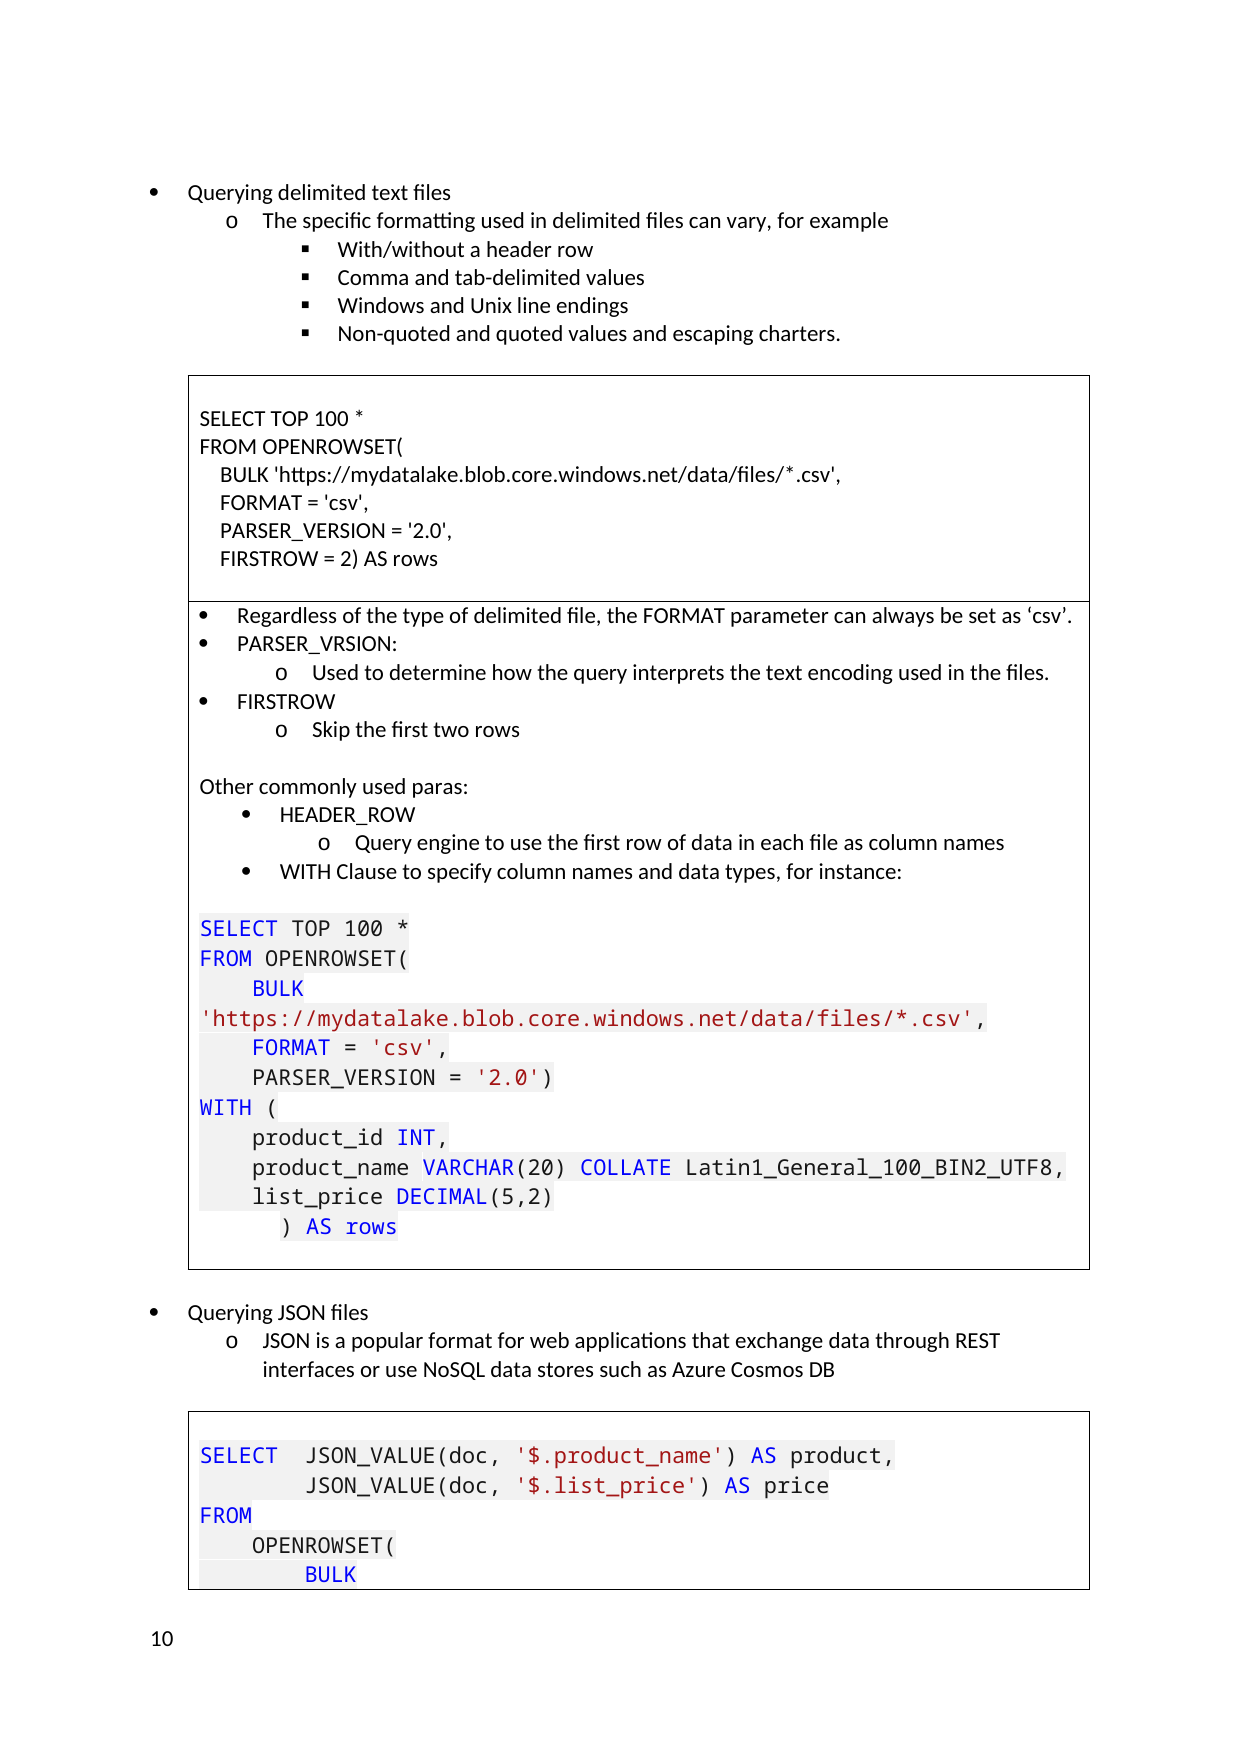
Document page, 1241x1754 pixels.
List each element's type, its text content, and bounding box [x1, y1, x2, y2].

table_cell Regardless of the type of delimited file, the FORMAT parameter can always be set as ‘csv’. PARSER_VRSION: Used to determine how the query interprets the text encoding used in the files. FIRSTROW Skip the first two rows Other commonly used paras: HEADER_ROW Query engine to use the first row of data in each file as column names WITH Clause to specify column names and data types, for instance: SELECT TOP 100 * FROM OPENROWSET( BULK 'https://mydatalake.blob.core.windows.net/data/files/*.csv', FORMAT = 'csv', PARSER_VERSION = '2.0') WITH ( product_id INT, product_name VARCHAR(20) COLLATE Latin1_General_100_BIN2_UTF8, list_price DECIMAL(5,2) ) AS rows [189, 602, 1089, 1269]
list The specific formatting used in delimited files can vary, for example [225, 206, 1090, 235]
list Querying JSON files [150, 1298, 1090, 1326]
list JSON is a popular format for web applications that exchange data through REST interfaces or use NoSQL data stores such as Azure Cosmos DB [225, 1326, 1090, 1383]
table_header SELECT TOP 100 * FROM OPENROWSET( BULK 'https://mydatalake.blob.core.windows.net/data/files/*.csv', FORMAT = 'csv', PARSER_VERSION = '2.0', FIRSTROW = 2) AS rows [189, 376, 1089, 601]
list Non-quoted and quoted values and escaping charters. [300, 319, 1090, 347]
list Querying delimited text files [150, 178, 1090, 206]
list With/without a header row [300, 235, 1090, 263]
list Comma and tab-delimited values [300, 263, 1090, 291]
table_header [189, 1412, 1089, 1589]
list Windows and Unix line endings [300, 291, 1090, 319]
